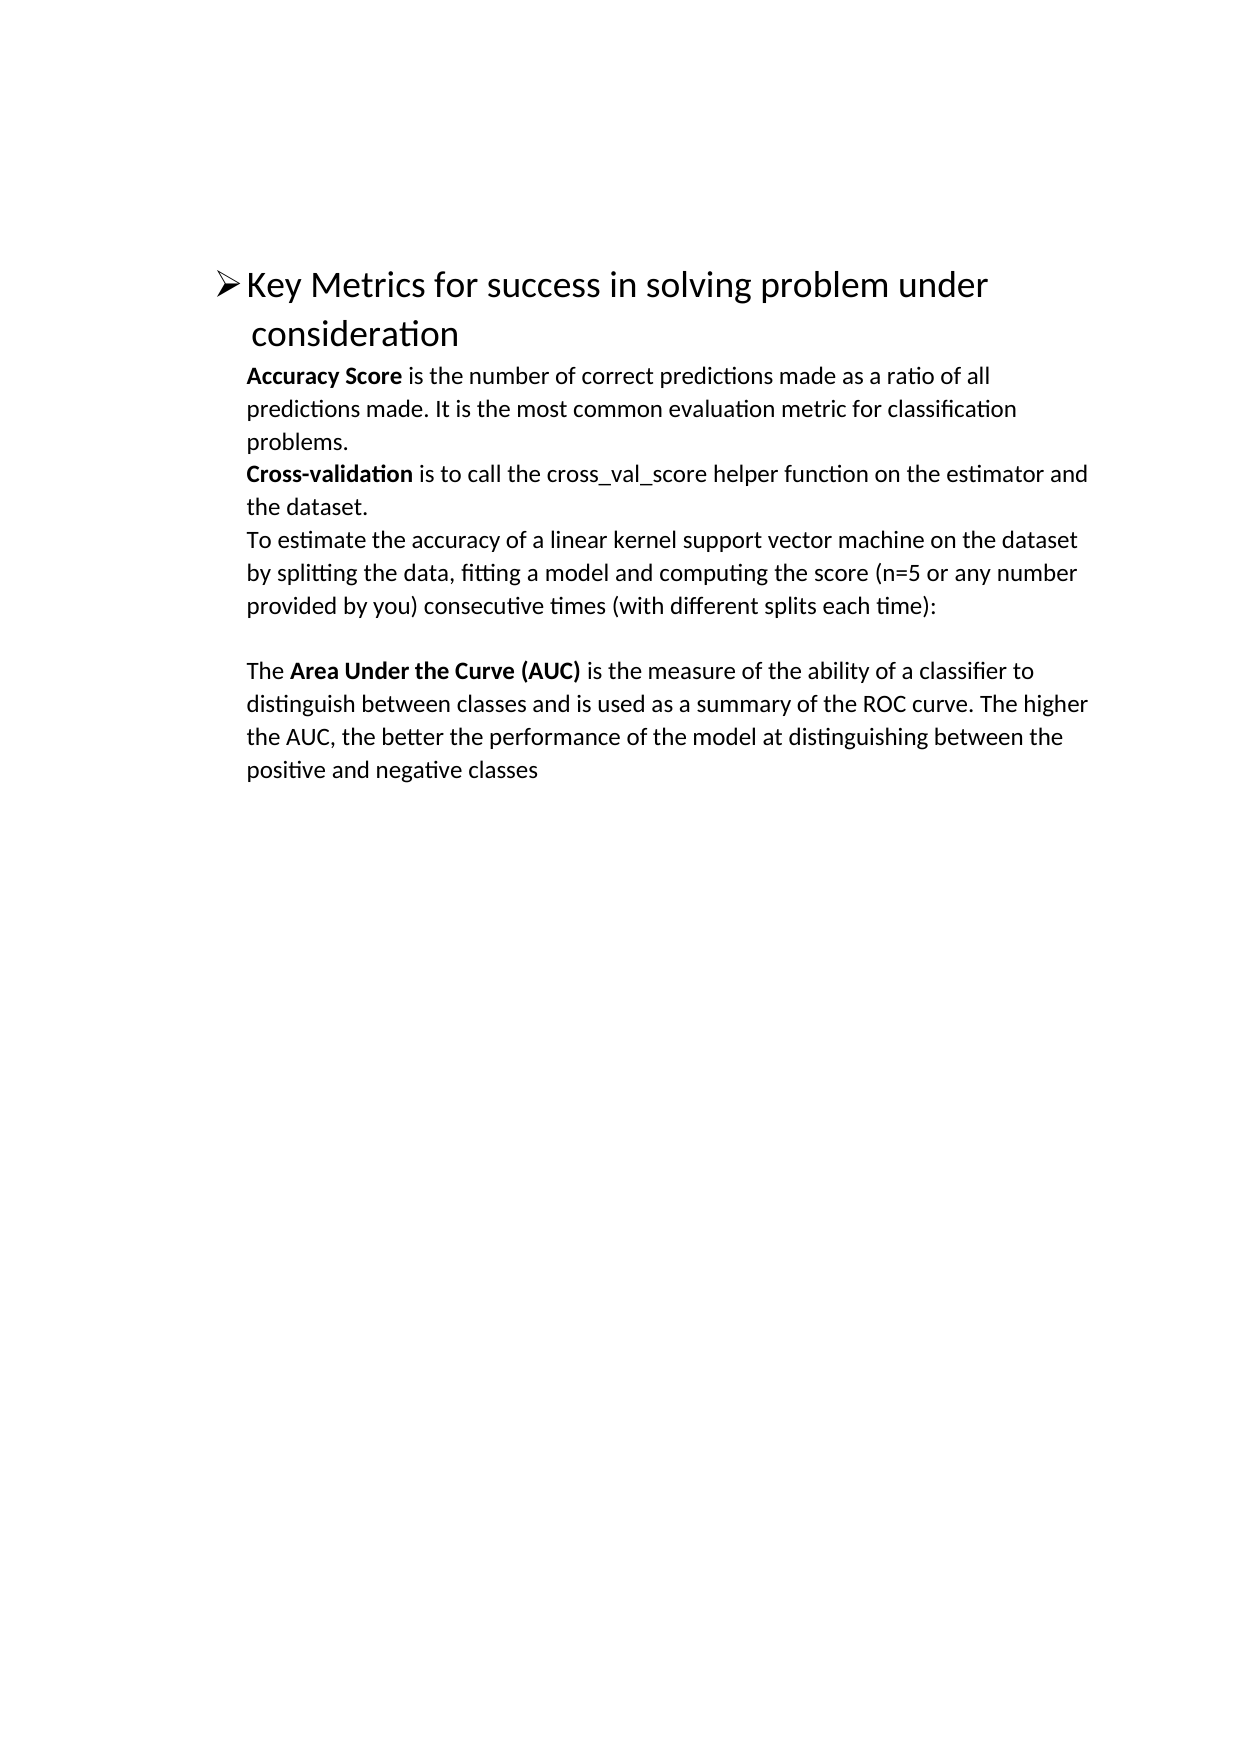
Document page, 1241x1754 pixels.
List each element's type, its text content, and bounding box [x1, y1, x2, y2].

subtitle Key Metrics for success in solving problem under consideration [213, 261, 990, 356]
text The Area Under the Curve (AUC) is the measure of the ability of a classifier to distinguish between classes and is used as a summary of the ROC curve. The higher the AUC, the better the performance of the model at distinguishing between the positive and negative classes [246, 655, 1091, 784]
text Cross-validation is to call the cross_val_score helper function on the estimator and the dataset. [246, 458, 1089, 522]
text To estimate the accuracy of a linear kernel support vector machine on the dataset by splitting the data, fitting a model and computing the score (n=5 or any number provided by you) consecutive times (with different splits each time): [246, 524, 1079, 621]
text Accuracy Score is the number of correct predictions made as a ratio of all predictions made. It is the most common evaluation metric for classification problems. [246, 360, 1020, 456]
